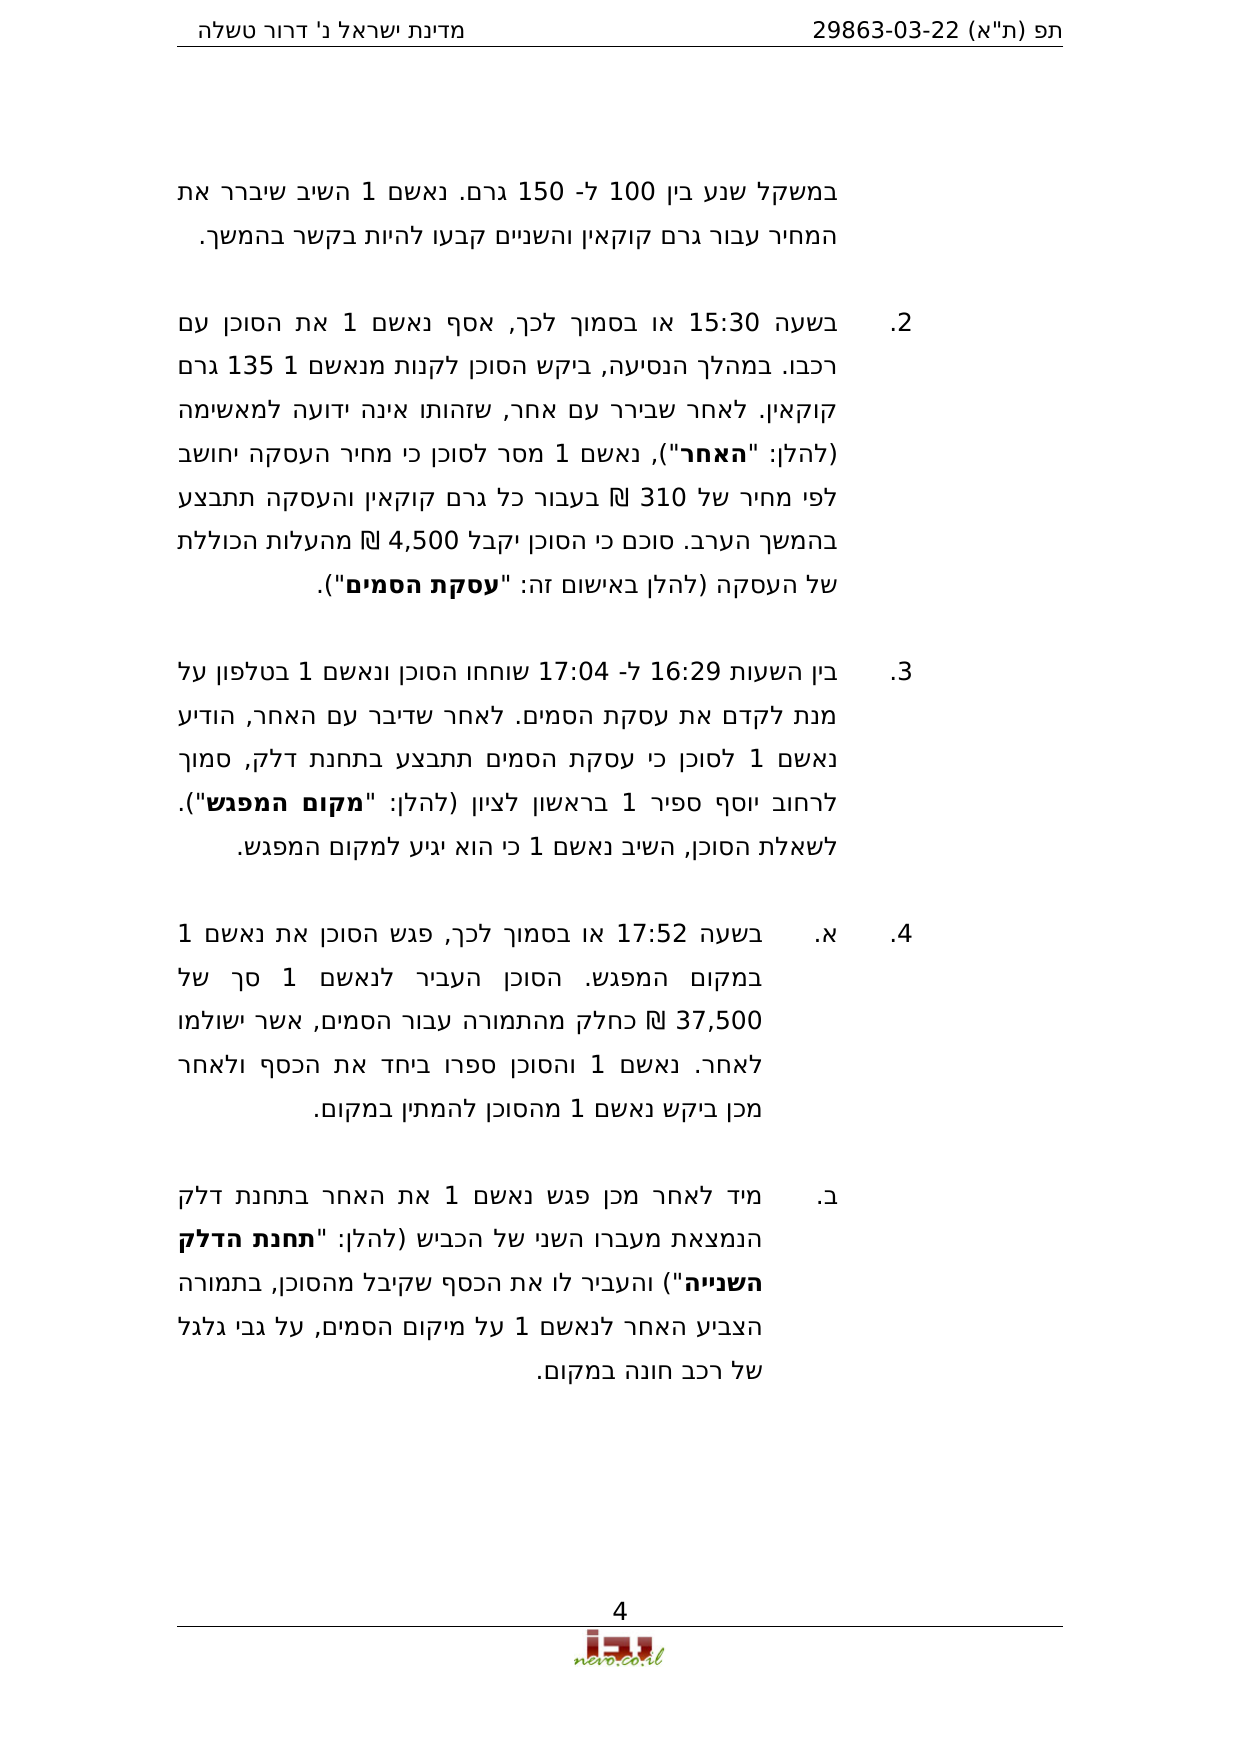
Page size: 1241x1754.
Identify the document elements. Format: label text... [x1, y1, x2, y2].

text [177, 177, 913, 250]
text ב. מיד לאחר מכן פגש נאשם 1 את האחר בתחנת דלק הנמצאת מעברו השני של הכביש (להלן: "תחנת הדלק השנייה") והעביר לו את הכסף שקיבל מהסוכן, בתמורה הצביע האחר לנאשם 1 על מיקום הסמים, על גבי גלגל של רכב חונה במקום. [177, 1181, 838, 1385]
text 2. בשעה 15:30 או בסמוך לכך, אסף נאשם 1 את הסוכן עם רכבו. במהלך הנסיעה, ביקש הסוכן לקנות מנאשם 1 135 גרם קוקאין. לאחר שבירר עם אחר, שזהותו אינה ידועה למאשימה (להלן: "האחר"), נאשם 1 מסר לסוכן כי מחיר העסקה יחושב לפי מחיר של 310 ₪ בעבור כל גרם קוקאין והעסקה תתבצע בהמשך הערב. סוכם כי הסוכן יקבל 4,500 ₪ מהעלות הכוללת של העסקה (להלן באישום זה: "עסקת הסמים"). [177, 308, 913, 599]
picture [574, 1629, 666, 1667]
text 3. בין השעות 16:29 ל- 17:04 שוחחו הסוכן ונאשם 1 בטלפון על מנת לקדם את עסקת הסמים. לאחר שדיבר עם האחר, הודיע נאשם 1 לסוכן כי עסקת הסמים תתבצע בתחנת דלק, סמוך לרחוב יוסף ספיר 1 בראשון לציון (להלן: "מקום המפגש"). לשאלת הסוכן, השיב נאשם 1 כי הוא יגיע למקום המפגש. [177, 657, 913, 861]
text 4. א. בשעה 17:52 או בסמוך לכך, פגש הסוכן את נאשם 1 במקום המפגש. הסוכן העביר לנאשם 1 סך של 37,500 ₪ כחלק מהתמורה עבור הסמים, אשר ישולמו לאחר. נאשם 1 והסוכן ספרו ביחד את הכסף ולאחר מכן ביקש נאשם 1 מהסוכן להמתין במקום. [177, 919, 913, 1123]
